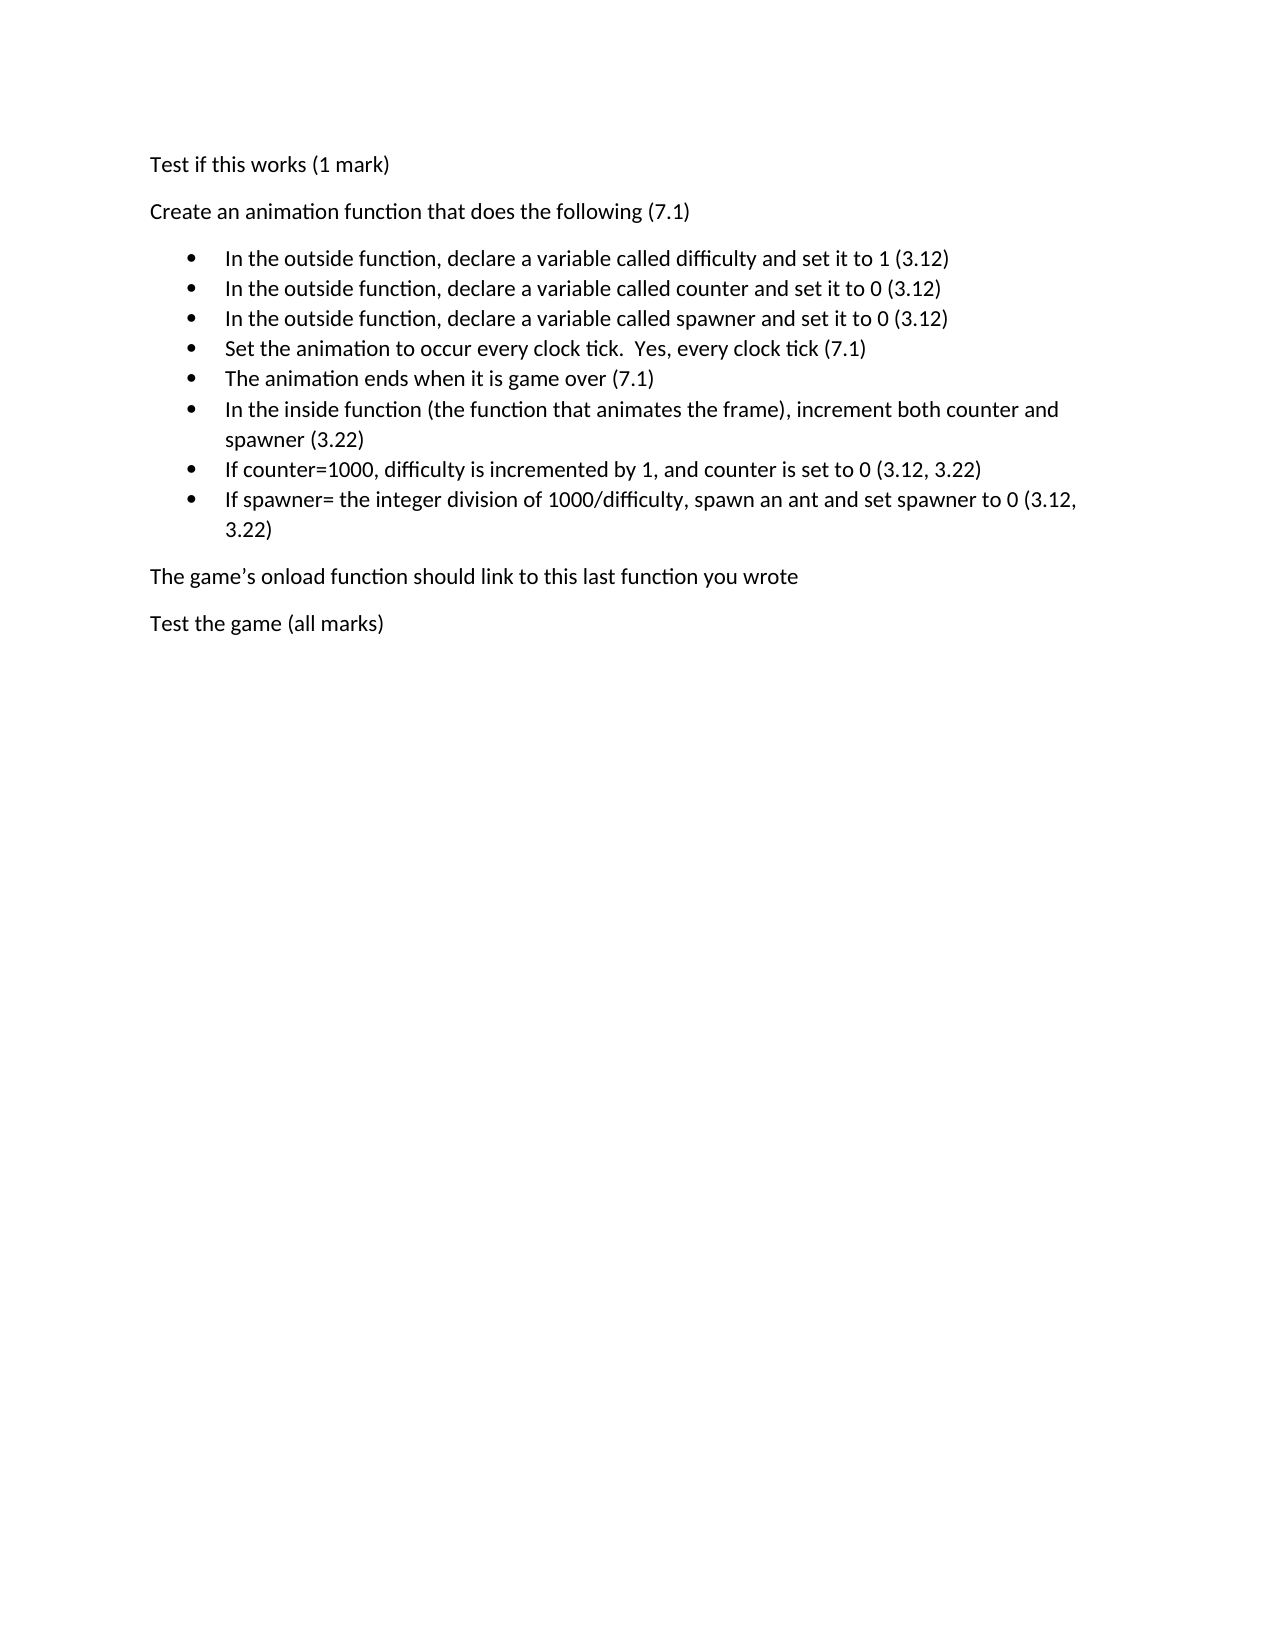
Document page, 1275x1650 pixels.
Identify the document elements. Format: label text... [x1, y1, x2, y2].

text The game’s onload function should link to this last function you wrote [150, 562, 1125, 591]
text Test if this works (1 mark) [150, 150, 1125, 178]
text Test the game (all marks) [150, 609, 1125, 637]
list In the outside function, declare a variable called difficulty and set it to 1 (3.12) [187, 244, 1125, 272]
text Create an animation function that does the following (7.1) [150, 197, 1125, 225]
list In the inside function (the function that animates the frame), increment both counter and spawner (3.22) [187, 395, 1125, 453]
list In the outside function, declare a variable called spawner and set it to 0 (3.12) [187, 304, 1125, 332]
list If counter=1000, difficulty is incremented by 1, and counter is set to 0 (3.12, 3.22) [187, 455, 1125, 483]
list If spawner= the integer division of 1000/difficulty, spawn an ant and set spawner to 0 (3.12, 3.22) [187, 485, 1125, 544]
list Set the animation to occur every clock tick. Yes, every clock tick (7.1) [187, 334, 1125, 362]
list In the outside function, declare a variable called counter and set it to 0 (3.12) [187, 274, 1125, 302]
list The animation ends when it is game over (7.1) [187, 364, 1125, 393]
